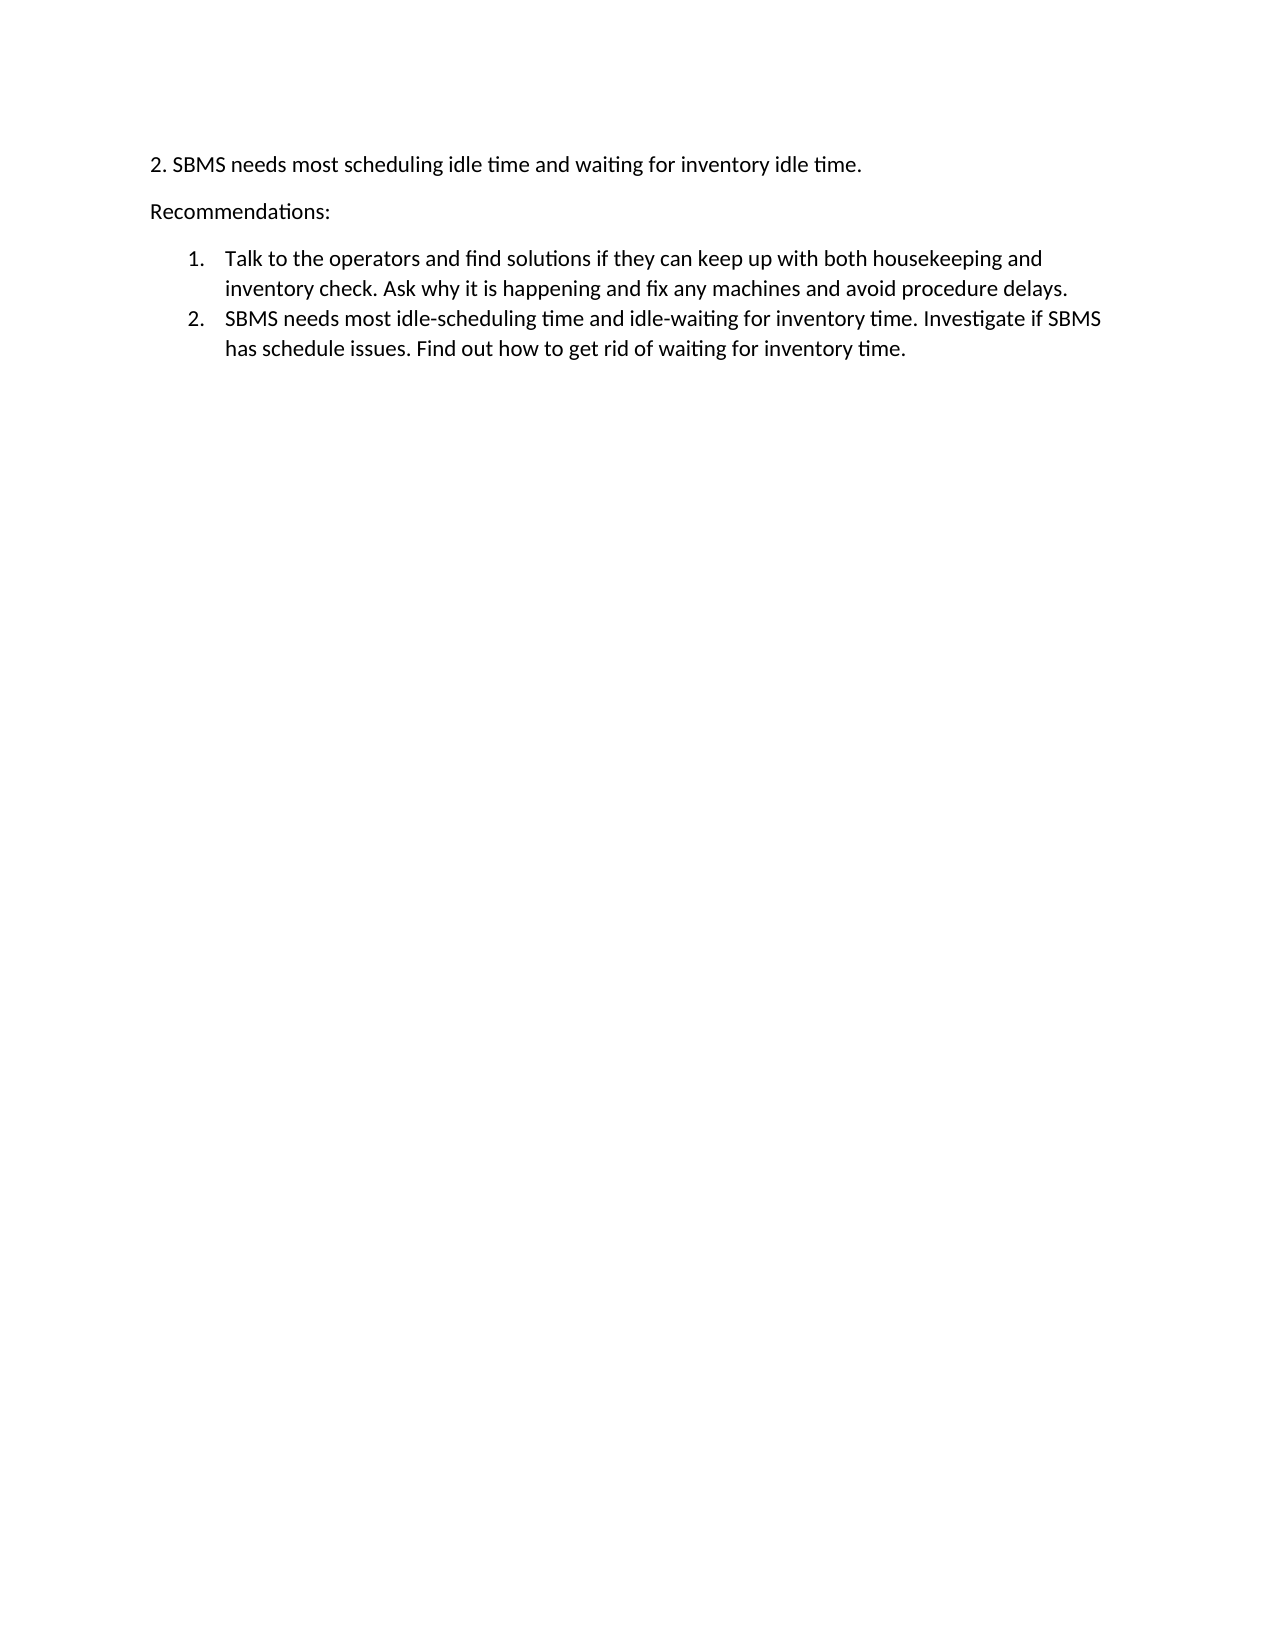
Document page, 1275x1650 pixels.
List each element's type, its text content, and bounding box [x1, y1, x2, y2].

list SBMS needs most idle-scheduling time and idle-waiting for inventory time. Investigate if SBMS has schedule issues. Find out how to get rid of waiting for inventory time. [187, 304, 1125, 362]
list Talk to the operators and find solutions if they can keep up with both housekeeping and inventory check. Ask why it is happening and fix any machines and avoid procedure delays. [187, 244, 1125, 302]
text 2. SBMS needs most scheduling idle time and waiting for inventory idle time. [150, 150, 1125, 178]
text Recommendations: [150, 197, 1125, 225]
